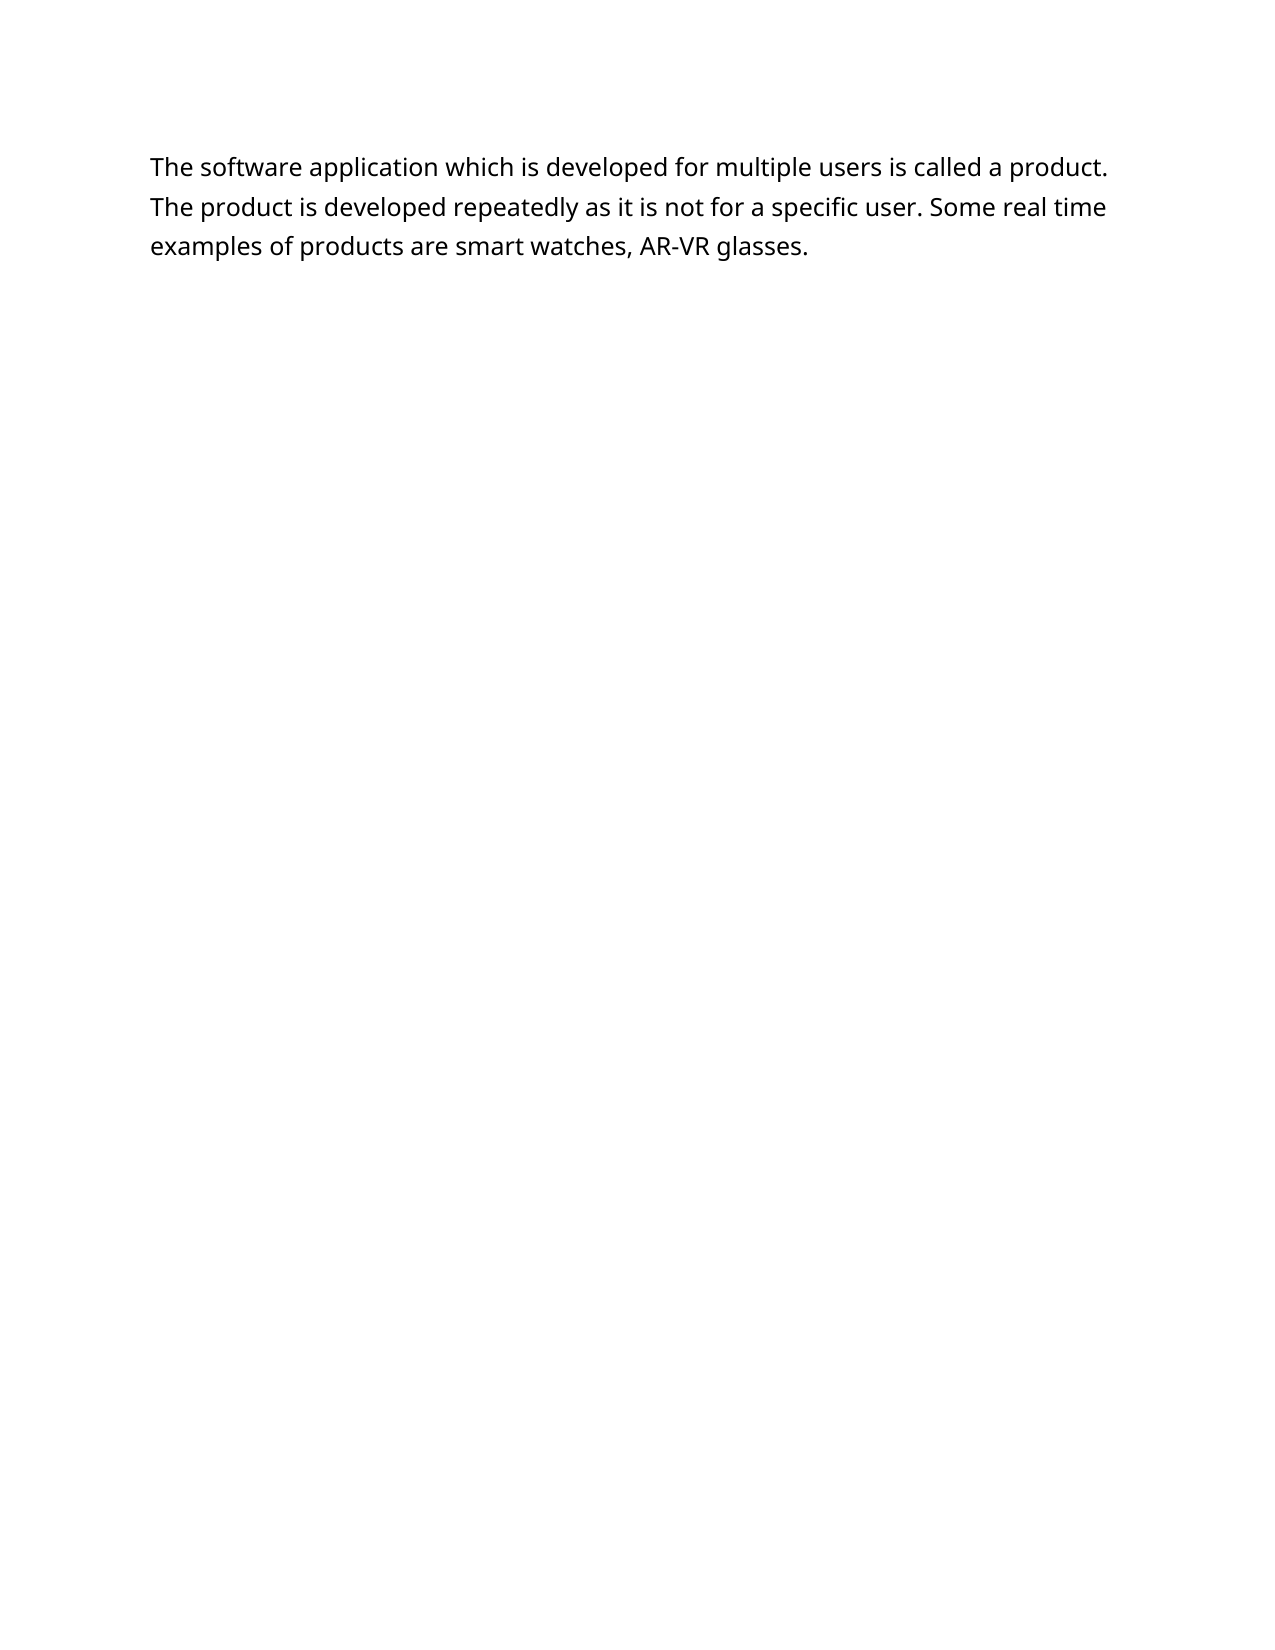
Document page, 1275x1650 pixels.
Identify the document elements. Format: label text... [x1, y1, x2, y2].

text The software application which is developed for multiple users is called a product. The product is developed repeatedly as it is not for a specific user. Some real time examples of products are smart watches, AR-VR glasses. [150, 150, 1125, 263]
